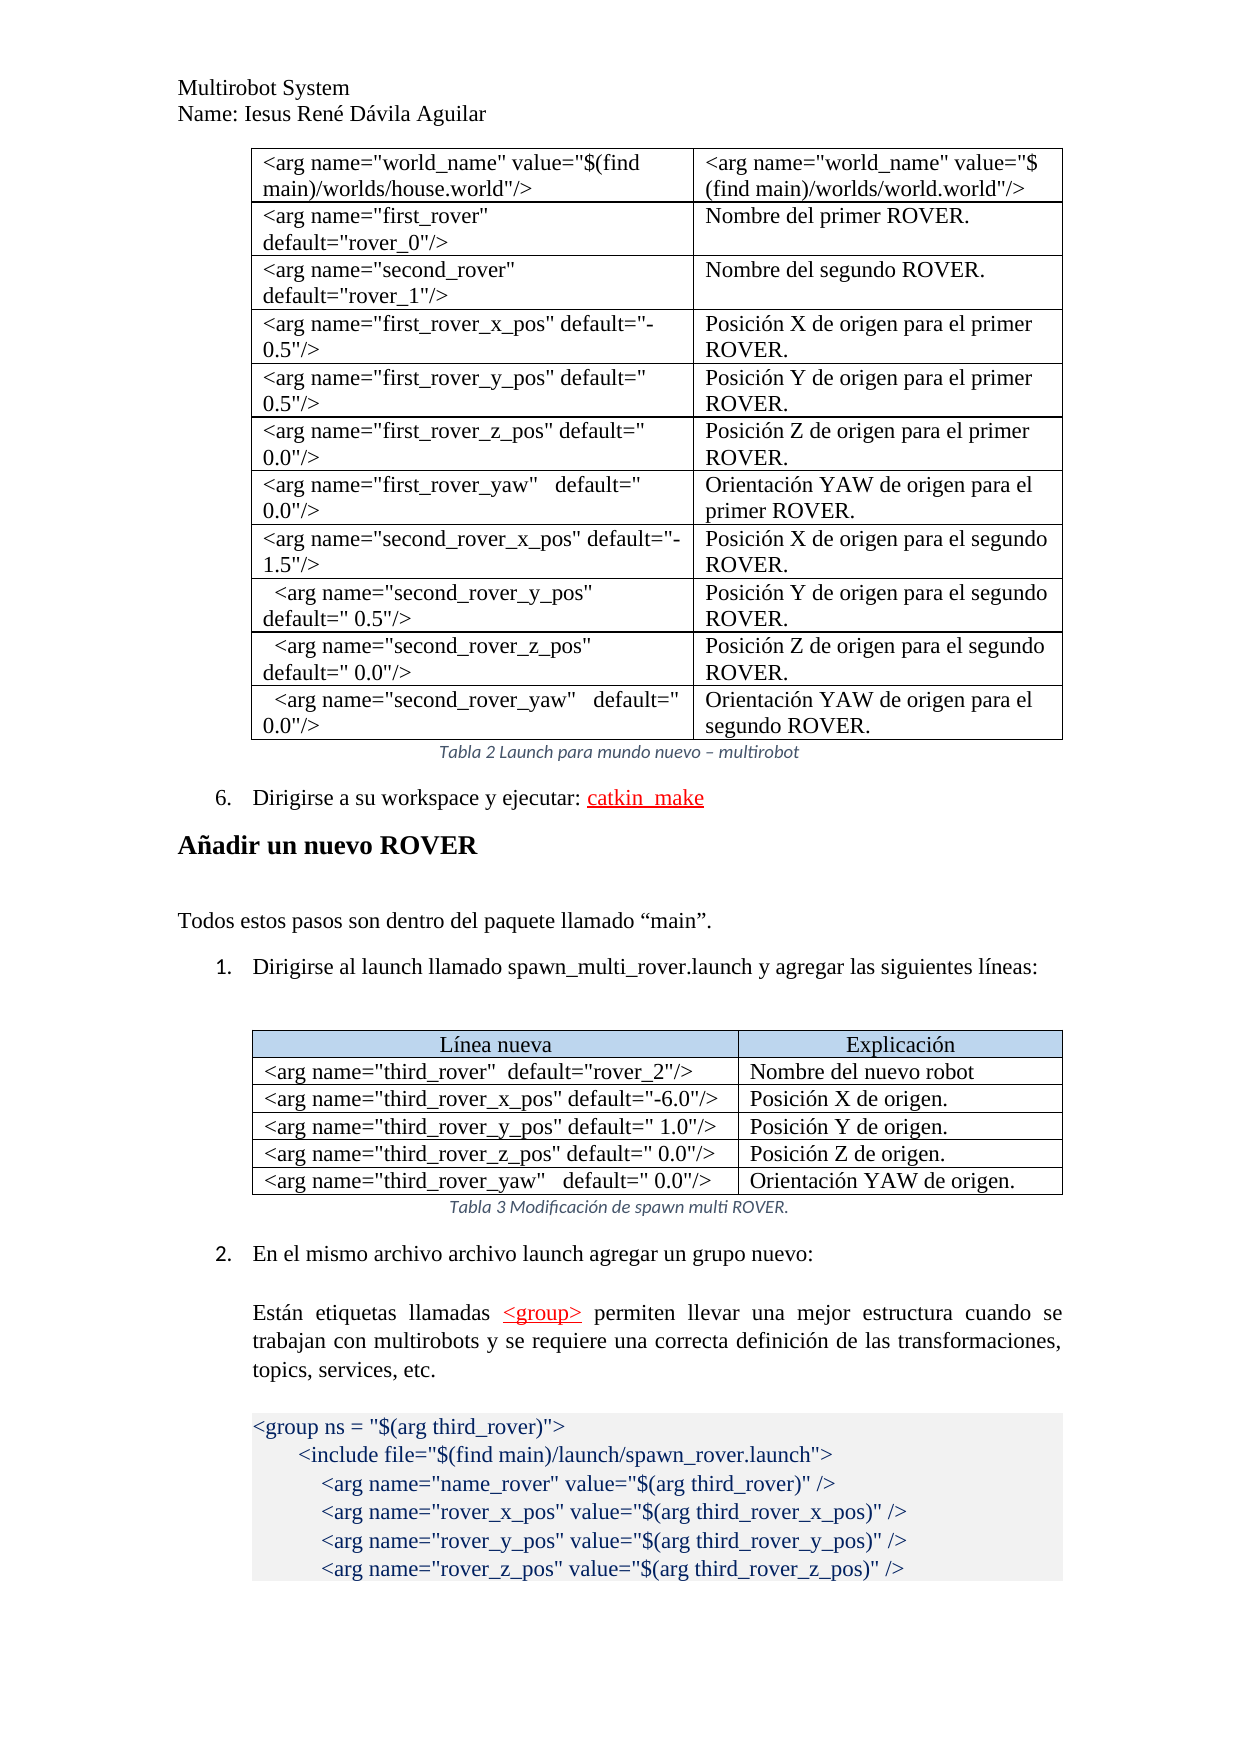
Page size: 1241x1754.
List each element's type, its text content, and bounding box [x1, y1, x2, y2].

text Todos estos pasos son dentro del paquete llamado “main”. [177, 907, 1063, 934]
table_cell <arg name="third_rover_x_pos" default="-6.0"/> [253, 1085, 738, 1112]
table_cell <arg name="world_name" value="$(find main)/worlds/world.world"/> [694, 149, 1062, 201]
table_cell Orientación YAW de origen. [739, 1168, 1062, 1194]
list <arg name="rover_y_pos" value="$(arg third_rover_y_pos)" /> [252, 1527, 1063, 1553]
table_cell <arg name="first_rover_yaw" default=" 0.0"/> [252, 471, 693, 524]
table_cell <arg name="third_rover_y_pos" default=" 1.0"/> [253, 1113, 738, 1139]
list <arg name="rover_z_pos" value="$(arg third_rover_z_pos)" /> [252, 1555, 1063, 1581]
table_cell Nombre del primer ROVER. [694, 203, 1062, 255]
table_cell <arg name="first_rover_y_pos" default=" 0.5"/> [252, 364, 693, 416]
table_cell Nombre del nuevo robot [739, 1058, 1062, 1084]
table_cell <arg name="third_rover_yaw" default=" 0.0"/> [253, 1168, 738, 1194]
table_cell Posición Z de origen. [739, 1140, 1062, 1167]
list En el mismo archivo archivo launch agregar un grupo nuevo: [215, 1239, 1063, 1267]
list Dirigirse al launch llamado spawn_multi_rover.launch y agregar las siguientes líneas: [215, 952, 1063, 981]
list <arg name="name_rover" value="$(arg third_rover)" /> [252, 1470, 1063, 1496]
table_cell <arg name="first_rover" default="rover_0"/> [252, 203, 693, 255]
table_cell <arg name="second_rover_x_pos" default="-1.5"/> [252, 525, 693, 578]
table_cell Posición X de origen. [739, 1085, 1062, 1112]
list Dirigirse a su workspace y ejecutar: catkin_make [215, 784, 1063, 810]
list Están etiquetas llamadas <group> permiten llevar una mejor estructura cuando se trabajan con multirobots y se requiere una correcta definición de las transformaciones, topics, services, etc. [252, 1299, 1063, 1382]
table_cell Orientación YAW de origen para el segundo ROVER. [694, 686, 1062, 739]
table_cell <arg name="second_rover" default="rover_1"/> [252, 256, 693, 309]
table_header Explicación [739, 1031, 1062, 1057]
table_cell <arg name="second_rover_y_pos" default=" 0.5"/> [252, 579, 693, 631]
table_cell Nombre del segundo ROVER. [694, 256, 1062, 309]
table_cell Orientación YAW de origen para el primer ROVER. [694, 471, 1062, 524]
table_cell Posición Y de origen para el segundo ROVER. [694, 579, 1062, 631]
table_cell Posición Z de origen para el primer ROVER. [694, 418, 1062, 470]
table_cell Posición Y de origen para el primer ROVER. [694, 364, 1062, 416]
list <arg name="rover_x_pos" value="$(arg third_rover_x_pos)" /> [252, 1498, 1063, 1524]
list <include file="$(find main)/launch/spawn_rover.launch"> [252, 1441, 1063, 1468]
table_cell <arg name="world_name" value="$(find main)/worlds/house.world"/> [252, 149, 693, 201]
table_header Línea nueva [253, 1031, 738, 1057]
subtitle Añadir un nuevo ROVER [177, 829, 1063, 860]
table_cell <arg name="third_rover_z_pos" default=" 0.0"/> [253, 1140, 738, 1167]
table_cell Posición X de origen para el primer ROVER. [694, 310, 1062, 363]
table_cell <arg name="first_rover_x_pos" default="-0.5"/> [252, 310, 693, 363]
table_cell Posición Z de origen para el segundo ROVER. [694, 633, 1062, 685]
table_cell <arg name="first_rover_z_pos" default=" 0.0"/> [252, 418, 693, 470]
table_cell <arg name="third_rover" default="rover_2"/> [253, 1058, 738, 1084]
table_cell <arg name="second_rover_z_pos" default=" 0.0"/> [252, 633, 693, 685]
text Tabla 3 Modificación de spawn multi ROVER. [177, 1195, 1063, 1218]
list <group ns = "$(arg third_rover)"> [252, 1413, 1063, 1439]
table_cell Posición X de origen para el segundo ROVER. [694, 525, 1062, 578]
text Tabla 2 Launch para mundo nuevo – multirobot [177, 740, 1063, 763]
table_cell <arg name="second_rover_yaw" default=" 0.0"/> [252, 686, 693, 739]
table_cell Posición Y de origen. [739, 1113, 1062, 1139]
